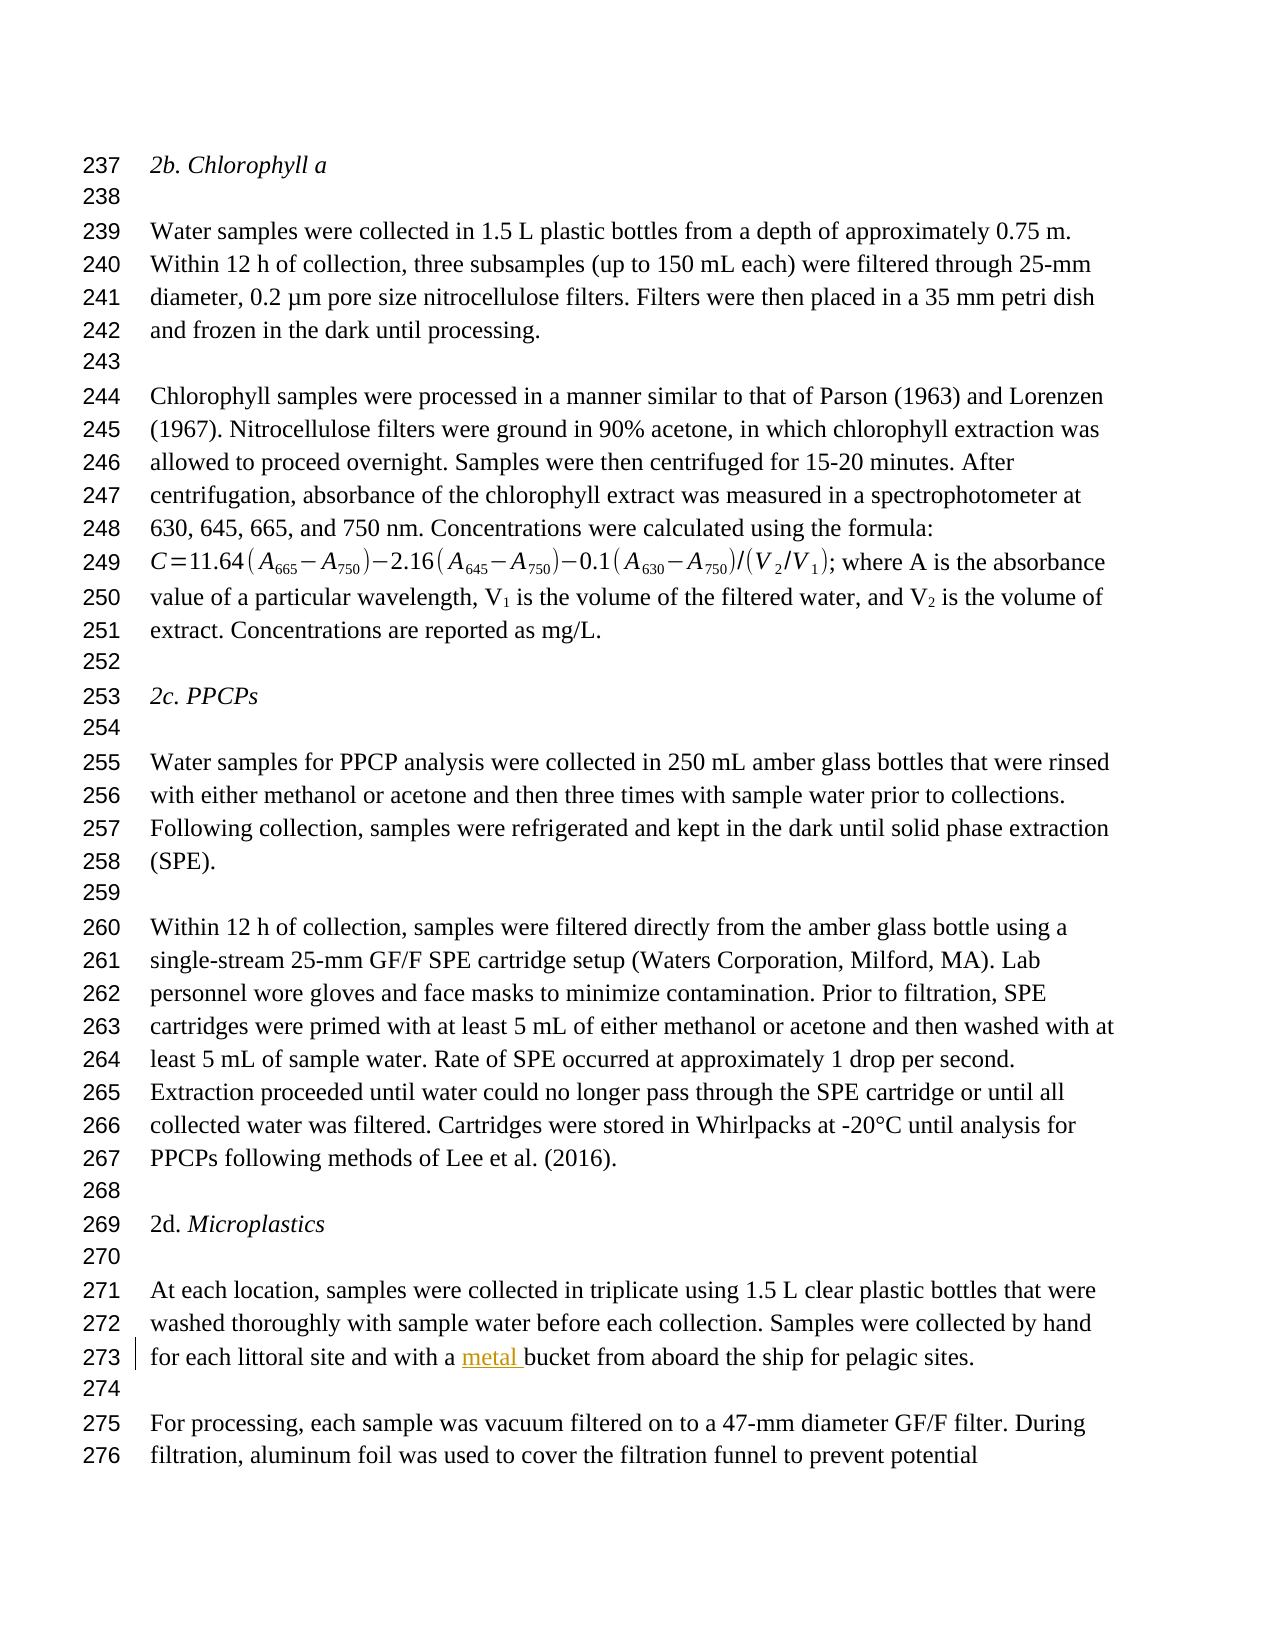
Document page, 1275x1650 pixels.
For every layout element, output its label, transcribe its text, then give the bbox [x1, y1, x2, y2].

text 2d. Microplastics [150, 1209, 1125, 1238]
text Water samples were collected in 1.5 L plastic bottles from a depth of approximately 0.75 m. Within 12 h of collection, three subsamples (up to 150 mL each) were filtered through 25-mm diameter, 0.2 µm pore size nitrocellulose filters. Filters were then placed in a 35 mm petri dish and frozen in the dark until processing. [150, 216, 1125, 344]
text 2c. PPCPs [150, 681, 1125, 710]
text 2b. Chlorophyll a [150, 150, 1125, 179]
text Within 12 h of collection, samples were filtered directly from the amber glass bottle using a single-stream 25-mm GF/F SPE cartridge setup (Waters Corporation, Milford, MA). Lab personnel wore gloves and face masks to minimize contamination. Prior to filtration, SPE cartridges were primed with at least 5 mL of either methanol or acetone and then washed with at least 5 mL of sample water. Rate of SPE occurred at approximately 1 drop per second. Extraction proceeded until water could no longer pass through the SPE cartridge or until all collected water was filtered. Cartridges were stored in Whirlpacks at -20°C until analysis for PPCPs following methods of Lee et al. (2016). [150, 912, 1125, 1172]
text Water samples for PPCP analysis were collected in 250 mL amber glass bottles that were rinsed with either methanol or acetone and then three times with sample water prior to collections. Following collection, samples were refrigerated and kept in the dark until solid phase extraction (SPE). [150, 747, 1125, 875]
text Chlorophyll samples were processed in a manner similar to that of Parson (1963) and Lorenzen (1967). Nitrocellulose filters were ground in 90% acetone, in which chlorophyll extraction was allowed to proceed overnight. Samples were then centrifuged for 15-20 minutes. After centrifugation, absorbance of the chlorophyll extract was measured in a spectrophotometer at 630, 645, 665, and 750 nm. Concentrations were calculated using the formula: ; where A is the absorbance value of a particular wavelength, V1 is the volume of the filtered water, and V2 is the volume of extract. Concentrations are reported as mg/L. [150, 381, 1125, 644]
